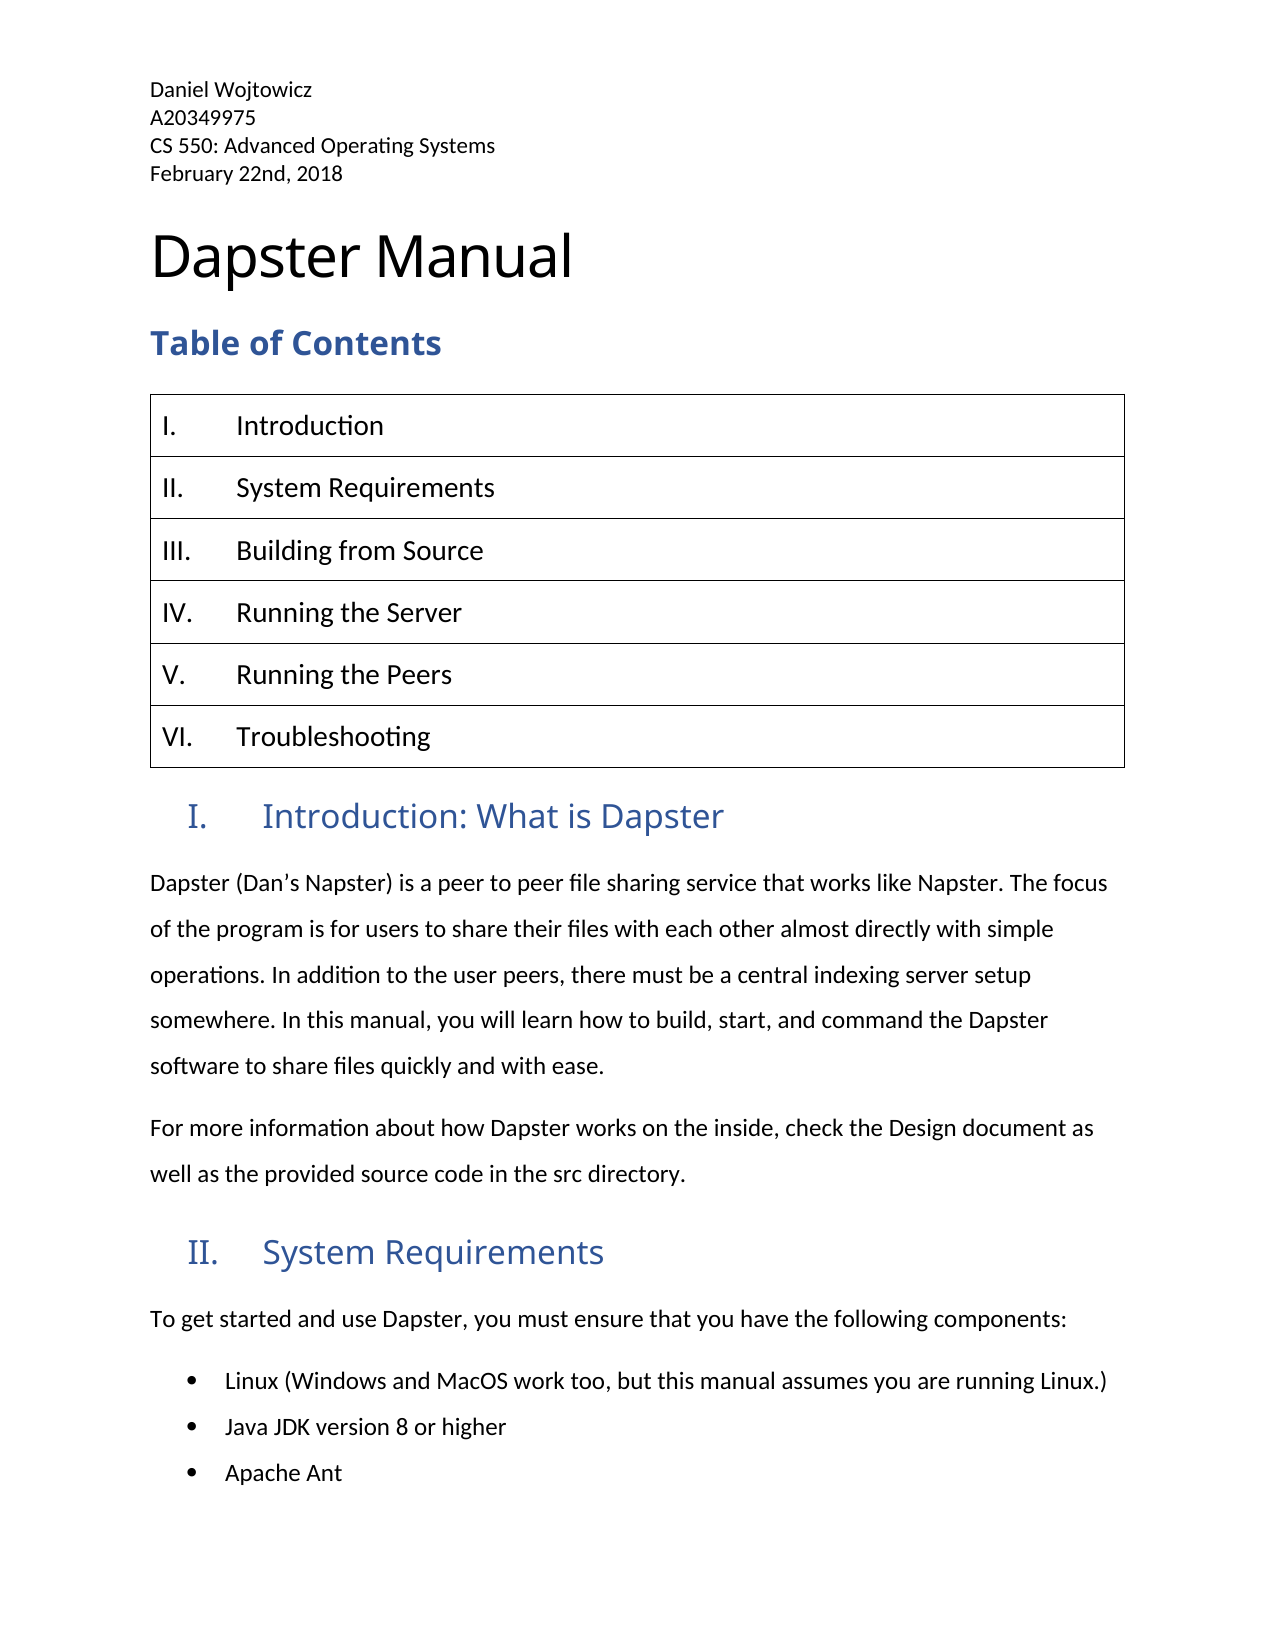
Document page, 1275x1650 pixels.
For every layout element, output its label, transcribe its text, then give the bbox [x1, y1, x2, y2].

table_cell Troubleshooting [225, 706, 1124, 767]
table_cell System Requirements [225, 457, 1124, 518]
list Java JDK version 8 or higher [187, 1411, 1125, 1442]
table_cell VI. [151, 706, 225, 767]
text To get started and use Dapster, you must ensure that you have the following components: [150, 1303, 1125, 1333]
subtitle System Requirements [187, 1229, 1125, 1274]
list Apache Ant [187, 1457, 1125, 1487]
title Dapster Manual [150, 215, 1125, 294]
table_cell Building from Source [225, 519, 1124, 580]
table_cell III. [151, 519, 225, 580]
list Linux (Windows and MacOS work too, but this manual assumes you are running Linux.) [187, 1365, 1125, 1396]
subtitle Introduction: What is Dapster [187, 793, 1125, 839]
text For more information about how Dapster works on the inside, check the Design document as well as the provided source code in the src directory. [150, 1113, 1125, 1189]
table_cell V. [151, 644, 225, 705]
table_cell Running the Peers [225, 644, 1124, 705]
table_header I. [151, 395, 225, 456]
table_cell II. [151, 457, 225, 518]
text Dapster (Dan’s Napster) is a peer to peer file sharing service that works like Napster. The focus of the program is for users to share their files with each other almost directly with simple operations. In addition to the user peers, there must be a central indexing server setup somewhere. In this manual, you will learn how to build, start, and command the Dapster software to share files quickly and with ease. [150, 867, 1125, 1081]
subtitle Table of Contents [150, 319, 1125, 365]
table_header Introduction [225, 395, 1124, 456]
table_cell IV. [151, 581, 225, 643]
table_cell Running the Server [225, 581, 1124, 643]
